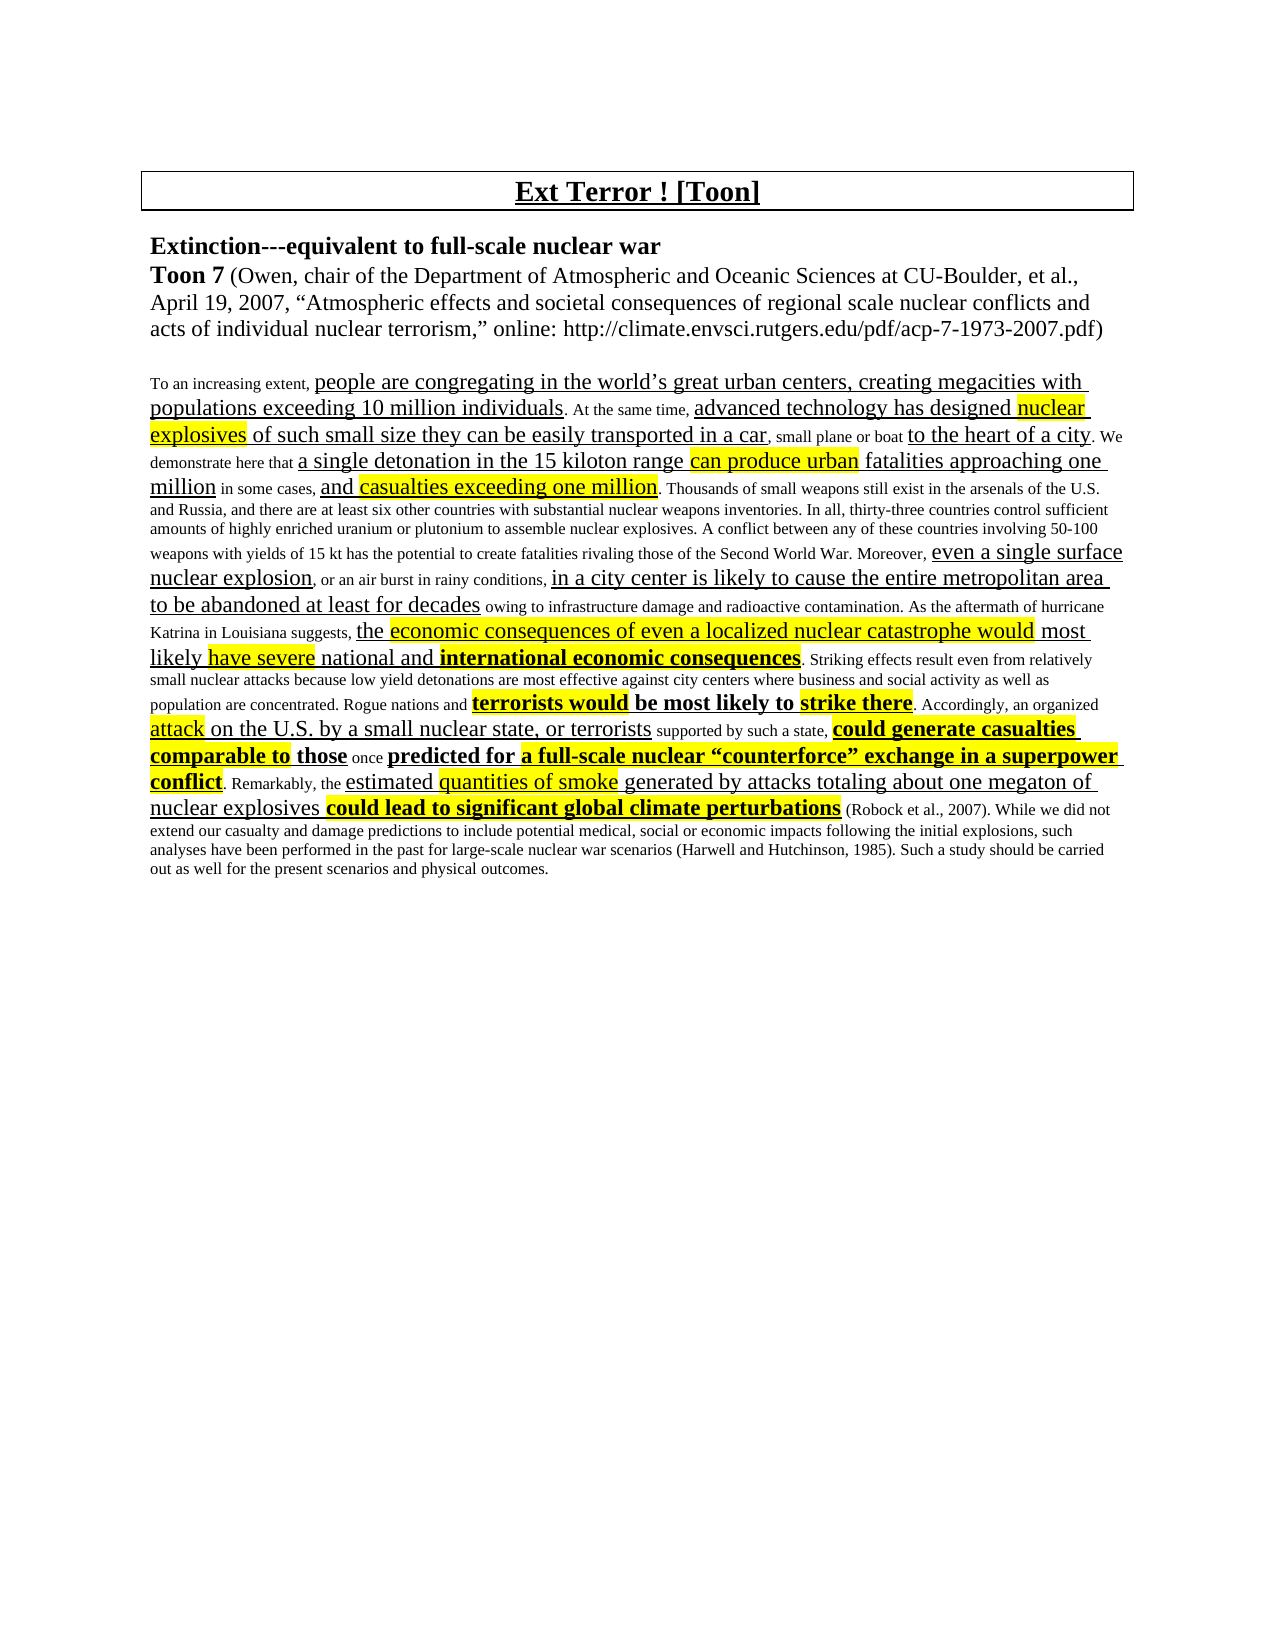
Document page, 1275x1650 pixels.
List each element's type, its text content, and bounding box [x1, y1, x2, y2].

text To an increasing extent, people are congregating in the world’s great urban centers, creating megacities with populations exceeding 10 million individuals. At the same time, advanced technology has designed nuclear explosives of such small size they can be easily transported in a car, small plane or boat to the heart of a city. We demonstrate here that a single detonation in the 15 kiloton range can produce urban fatalities approaching one million in some cases, and casualties exceeding one million. Thousands of small weapons still exist in the arsenals of the U.S. and Russia, and there are at least six other countries with substantial nuclear weapons inventories. In all, thirty-three countries control sufficient amounts of highly enriched uranium or plutonium to assemble nuclear explosives. A conflict between any of these countries involving 50-100 weapons with yields of 15 kt has the potential to create fatalities rivaling those of the Second World War. Moreover, even a single surface nuclear explosion, or an air burst in rainy conditions, in a city center is likely to cause the entire metropolitan area to be abandoned at least for decades owing to infrastructure damage and radioactive contamination. As the aftermath of hurricane Katrina in Louisiana suggests, the economic consequences of even a localized nuclear catastrophe would most likely have severe national and international economic consequences. Striking effects result even from relatively small nuclear attacks because low yield detonations are most effective against city centers where business and social activity as well as population are concentrated. Rogue nations and terrorists would be most likely to strike there. Accordingly, an organized attack on the U.S. by a small nuclear state, or terrorists supported by such a state, could generate casualties comparable to those once predicted for a full-scale nuclear “counterforce” exchange in a superpower conflict. Remarkably, the estimated quantities of smoke generated by attacks totaling about one megaton of nuclear explosives could lead to significant global climate perturbations (Robock et al., 2007). While we did not extend our casualty and damage predictions to include potential medical, social or economic impacts following the initial explosions, such analyses have been performed in the past for large-scale nuclear war scenarios (Harwell and Hutchinson, 1985). Such a study should be carried out as well for the present scenarios and physical outcomes. [150, 368, 1125, 878]
subtitle Extinction---equivalent to full-scale nuclear war [150, 231, 1125, 260]
text Toon 7 (Owen, chair of the Department of Atmospheric and Oceanic Sciences at CU-Boulder, et al., April 19, 2007, “Atmospheric effects and societal consequences of regional scale nuclear conflicts and acts of individual nuclear terrorism,” online: http://climate.envsci.rutgers.edu/pdf/acp-7-1973-2007.pdf) [150, 260, 1125, 342]
subtitle Ext Terror ! [Toon] [142, 172, 1133, 209]
